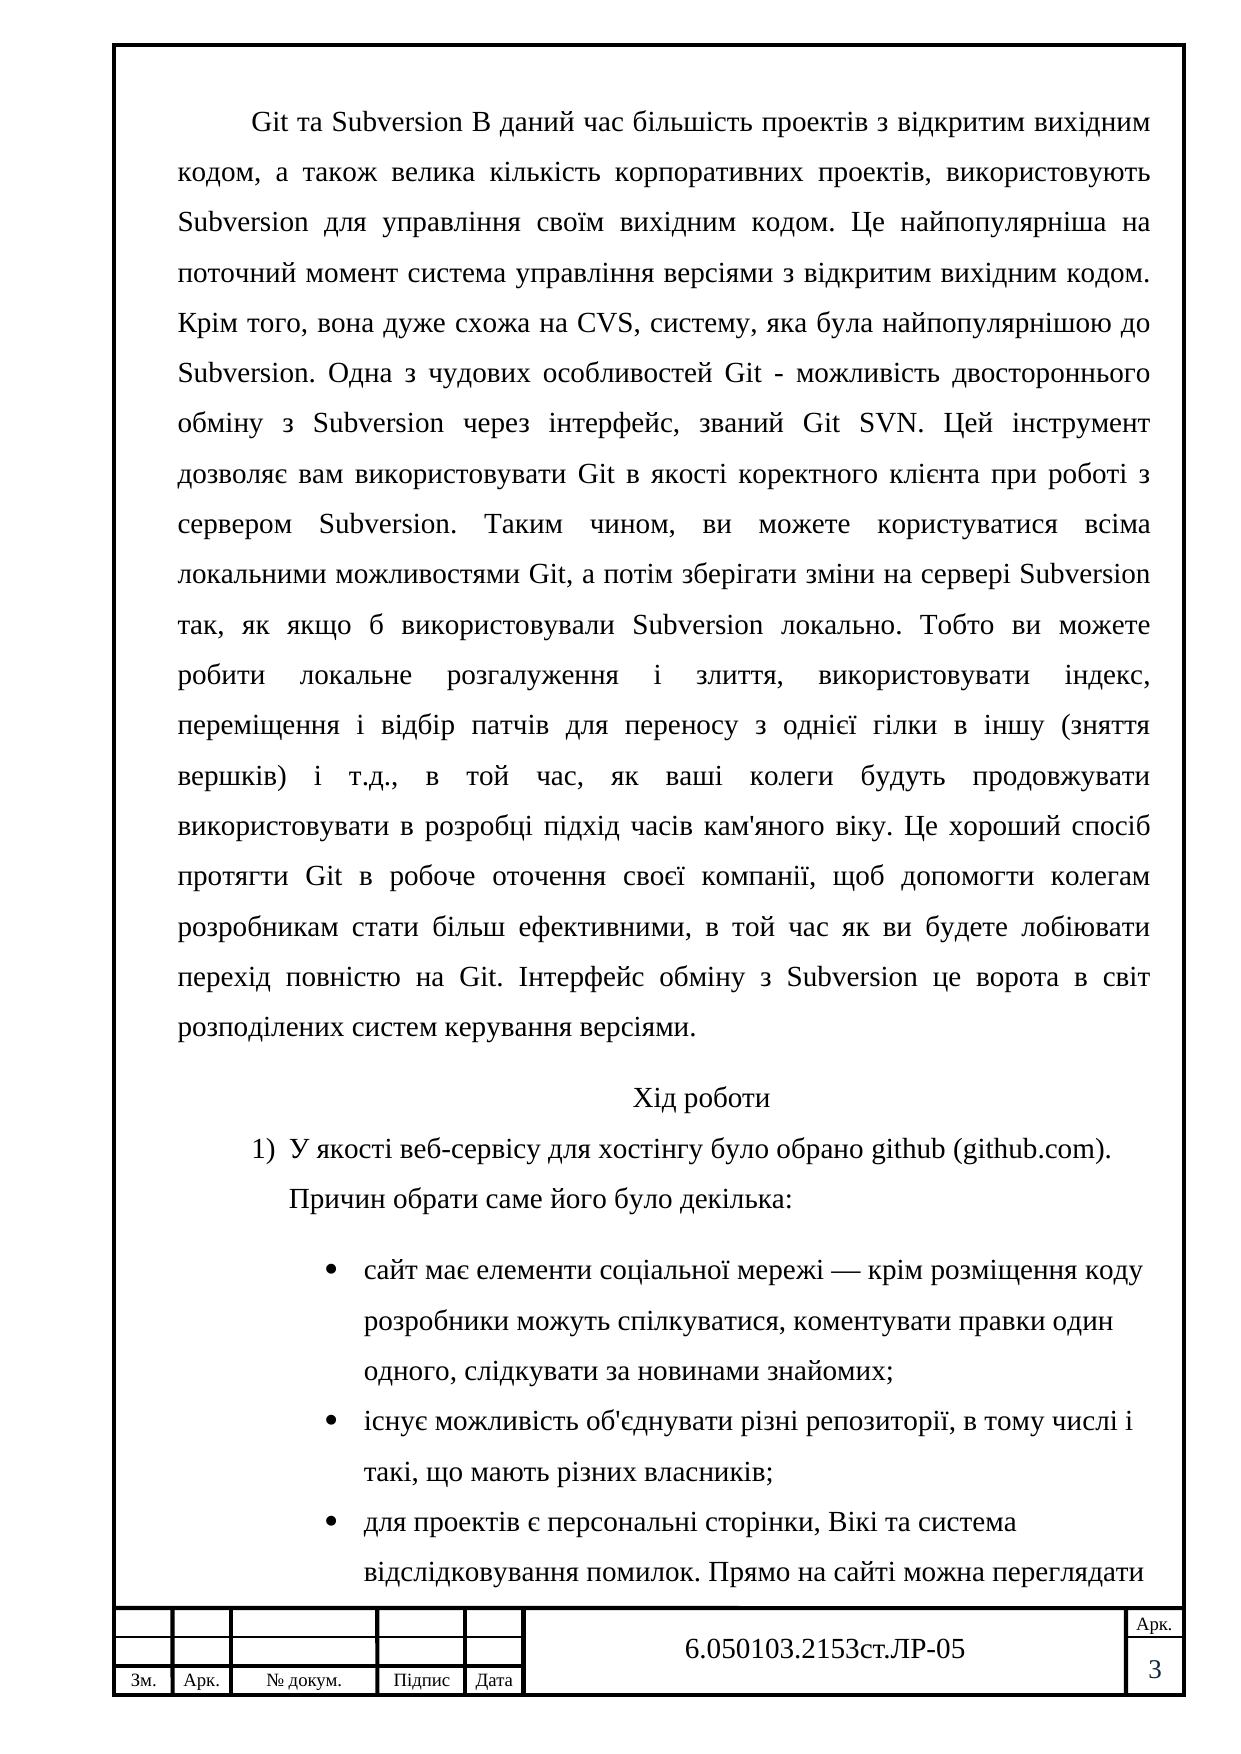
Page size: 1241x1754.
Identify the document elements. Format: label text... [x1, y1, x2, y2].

list сайт має елементи соціальної мережі — крім розміщення коду розробники можуть спілкуватися, коментувати правки один одного, слідкувати за новинами знайомих; [326, 1252, 1152, 1387]
list існує можливість об'єднувати різні репозиторії, в тому числі і такі, що мають різних власників; [326, 1403, 1152, 1487]
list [326, 1504, 1152, 1588]
text Git та Subversion В даний час більшість проектів з відкритим вихідним кодом, а також велика кількість корпоративних проектів, використовують Subversion для управління своїм вихідним кодом. Це найпопулярніша на поточний момент система управління версіями з відкритим вихідним кодом. Крім того, вона дуже схожа на CVS, систему, яка була найпопулярнішою до Subversion. Одна з чудових особливостей Git - можливість двостороннього обміну з Subversion через інтерфейс, званий Git SVN. Цей інструмент дозволяє вам використовувати Git в якості коректного клієнта при роботі з сервером Subversion. Таким чином, ви можете користуватися всіма локальними можливостями Git, а потім зберігати зміни на сервері Subversion так, як якщо б використовували Subversion локально. Тобто ви можете робити локальне розгалуження і злиття, використовувати індекс, переміщення і відбір патчів для переносу з однієї гілки в іншу (зняття вершків) і т.д., в той час, як ваші колеги будуть продовжувати використовувати в розробці підхід часів кам'яного віку. Це хороший спосіб протягти Git в робоче оточення своєї компанії, щоб допомогти колегам розробникам стати більш ефективними, в той час як ви будете лобіювати перехід повністю на Git. Інтерфейс обміну з Subversion це ворота в світ розподілених систем керування версіями. [177, 104, 1152, 1043]
list У якості веб-сервісу для хостінгу було обрано github (github.com). Причин обрати саме його було декілька: [251, 1131, 1152, 1215]
text Хід роботи [177, 1081, 1152, 1114]
